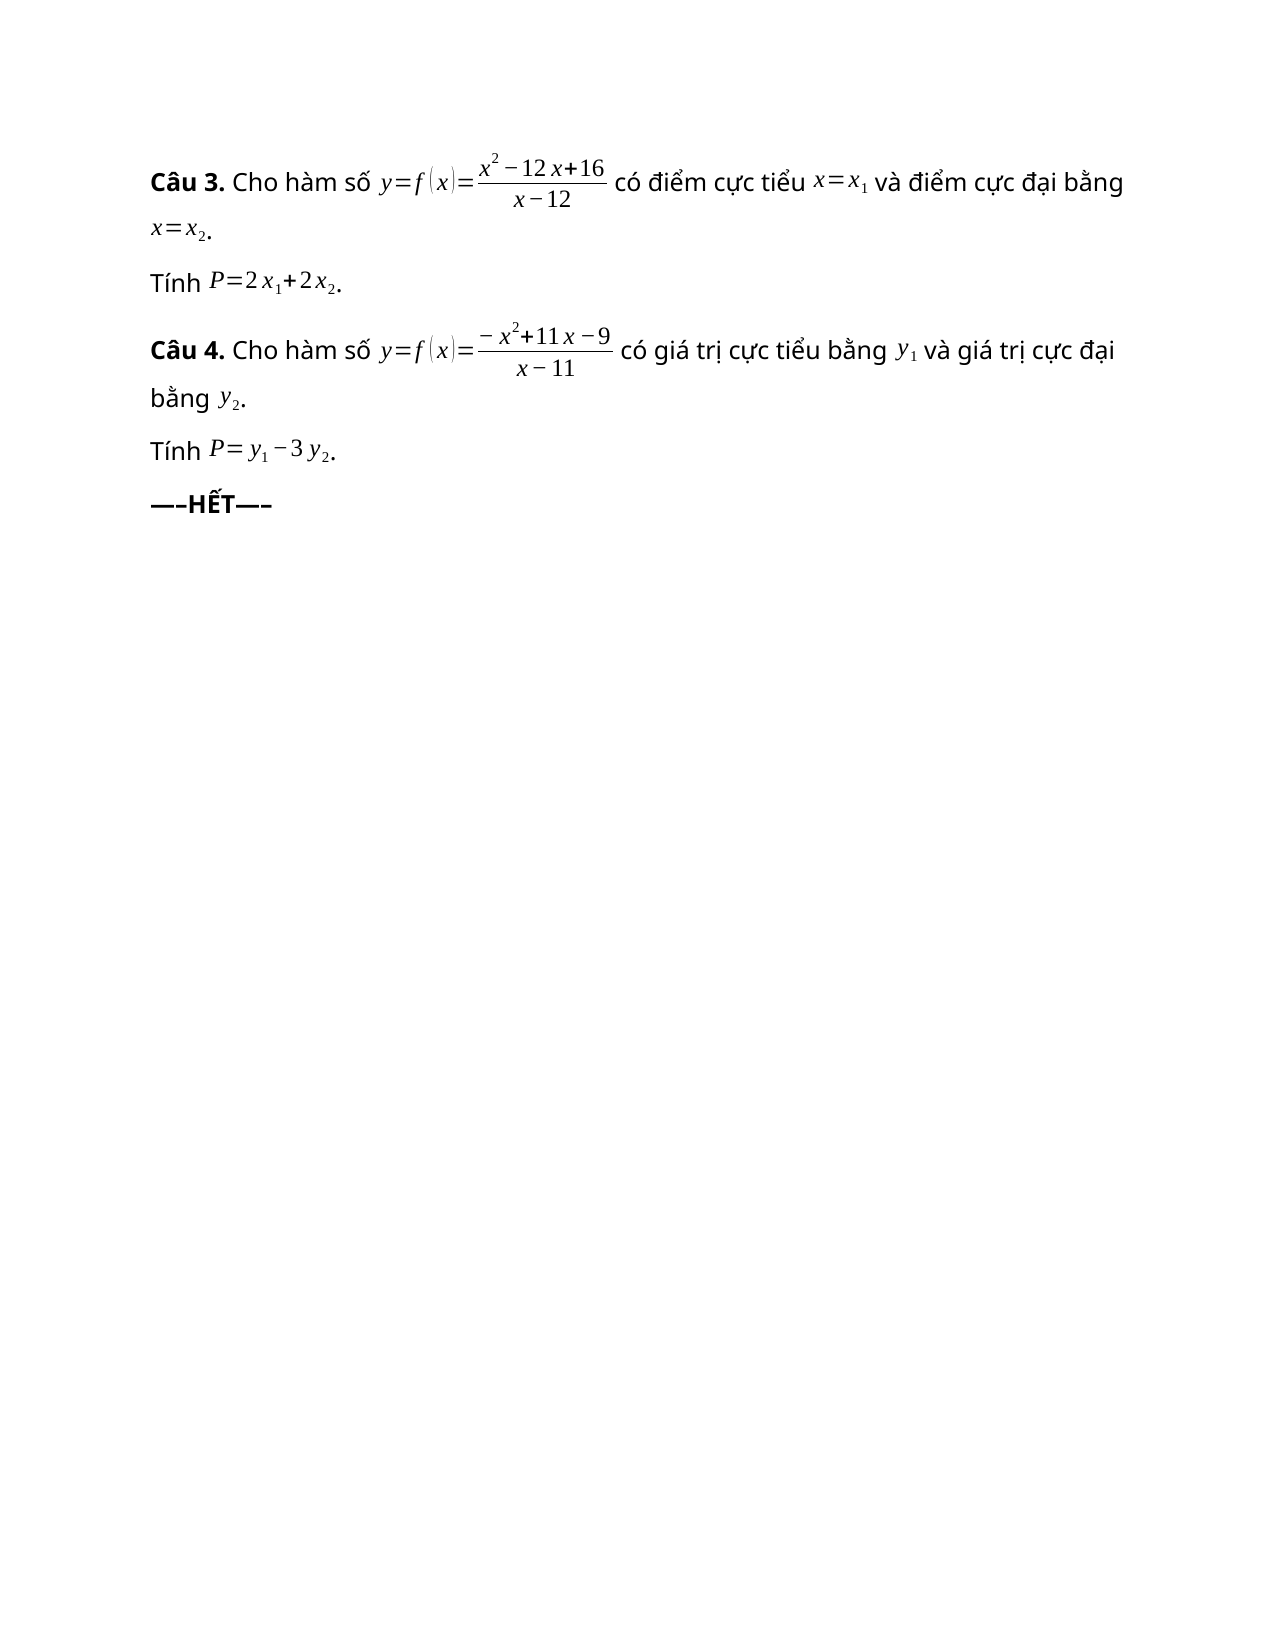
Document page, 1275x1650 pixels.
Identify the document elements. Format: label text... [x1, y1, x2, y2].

text Tính . [150, 265, 1125, 299]
text —–HẾT—– [150, 486, 1125, 520]
text Câu 4. Cho hàm số có giá trị cực tiểu bằng và giá trị cực đại bằng . [150, 318, 1125, 415]
text Câu 3. Cho hàm số có điểm cực tiểu và điểm cực đại bằng . [150, 150, 1125, 247]
text Tính . [150, 433, 1125, 467]
